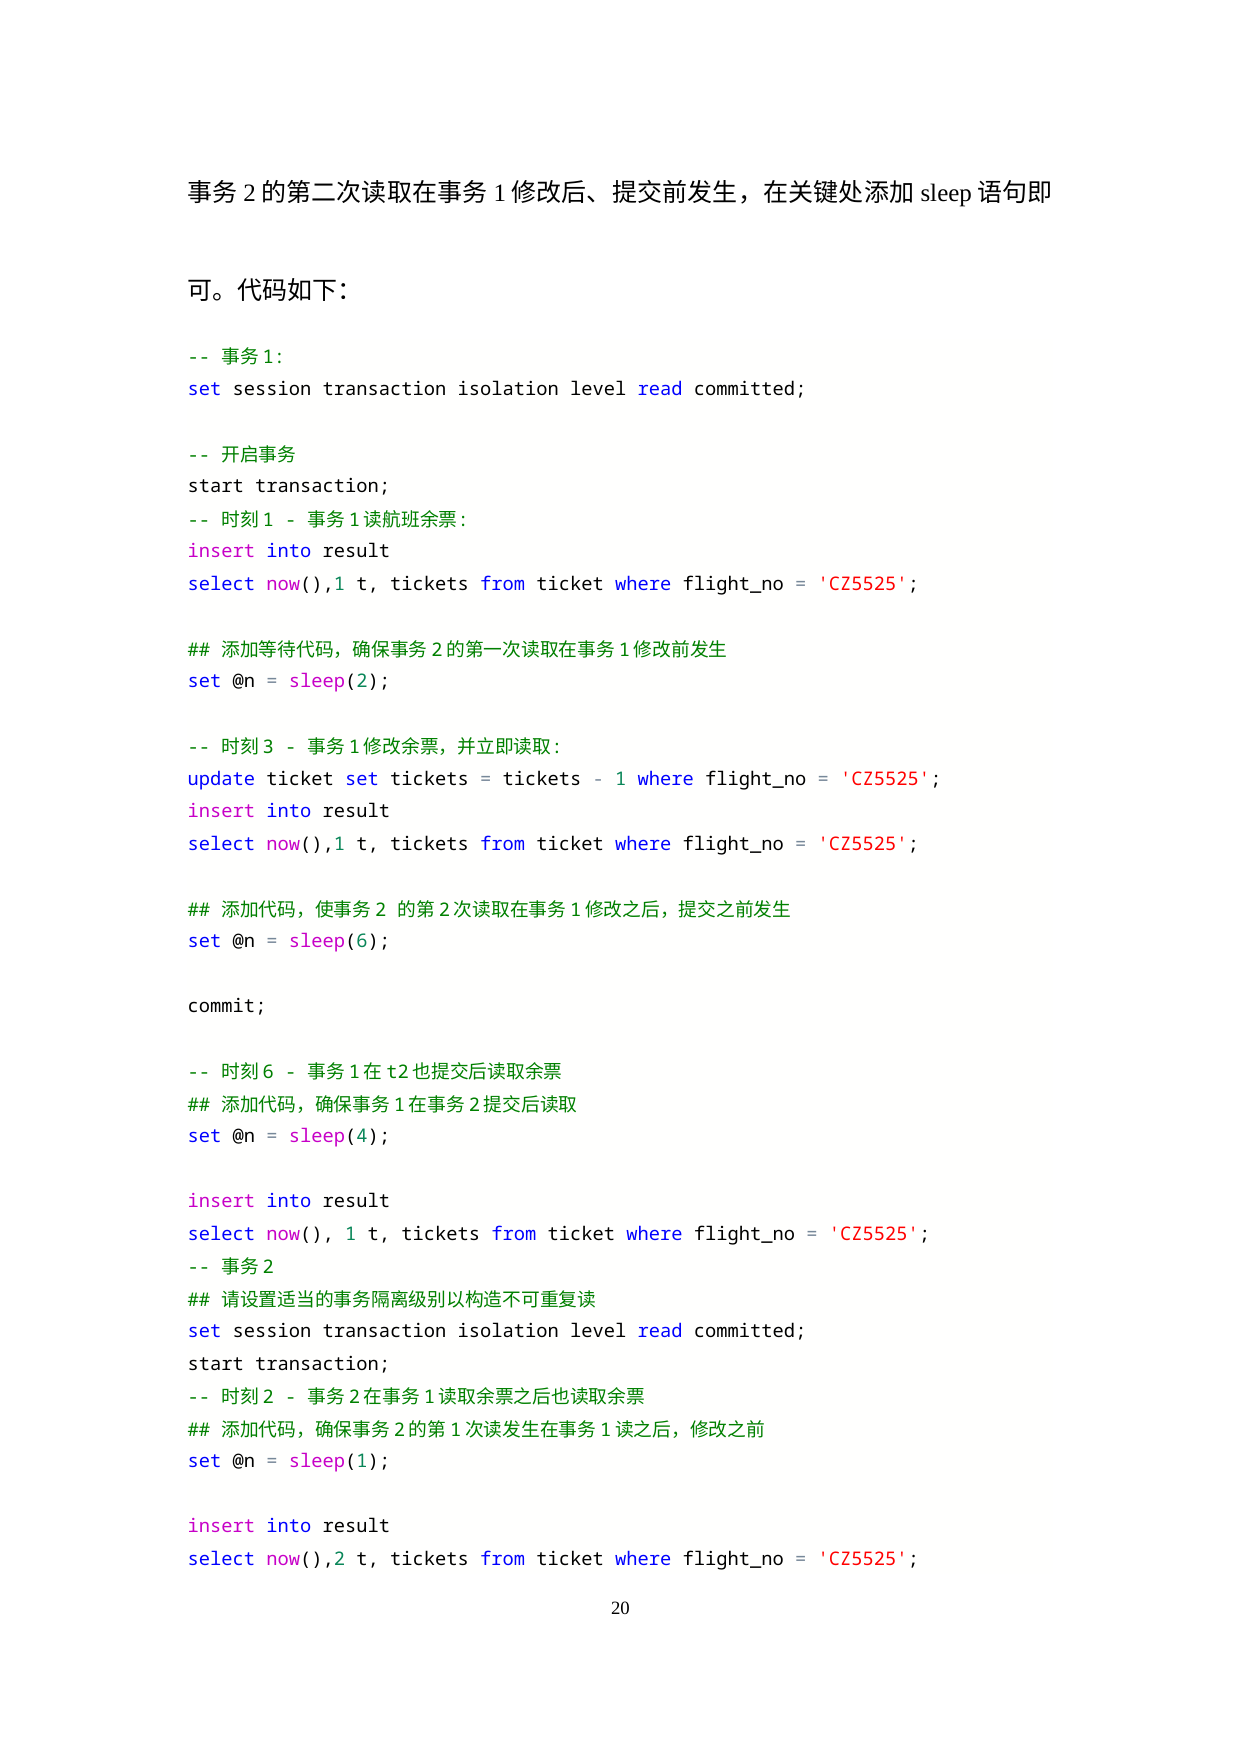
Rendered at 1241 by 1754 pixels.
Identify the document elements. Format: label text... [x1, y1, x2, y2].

text insert into result [187, 534, 1053, 567]
text update ticket set tickets = tickets - 1 where flight_no = 'CZ5525'; [187, 762, 1053, 794]
text ## 请设置适当的事务隔离级别以构造不可重复读 [187, 1282, 1053, 1314]
text set session transaction isolation level read committed; [187, 372, 1053, 404]
text -- 时刻2 - 事务2在事务1读取余票之后也读取余票 [187, 1379, 1053, 1412]
text start transaction; [187, 1347, 1053, 1379]
text -- 时刻3 - 事务1修改余票，并立即读取: [187, 729, 1053, 762]
text -- 事务2 [187, 1249, 1053, 1282]
text -- 开启事务 [187, 437, 1053, 469]
text set session transaction isolation level read committed; [187, 1314, 1053, 1347]
text ## 添加代码，确保事务1在事务2提交后读取 [187, 1087, 1053, 1119]
text insert into result [187, 1184, 1053, 1217]
text set @n = sleep(2); [187, 664, 1053, 697]
text set @n = sleep(4); [187, 1119, 1053, 1152]
text select now(),2 t, tickets from ticket where flight_no = 'CZ5525'; [187, 1542, 1053, 1574]
text insert into result [187, 794, 1053, 827]
text insert into result [187, 1509, 1053, 1542]
text ## 添加等待代码，确保事务2的第一次读取在事务1修改前发生 [187, 632, 1053, 664]
text select now(),1 t, tickets from ticket where flight_no = 'CZ5525'; [187, 827, 1053, 859]
text -- 时刻1 - 事务1读航班余票: [187, 502, 1053, 534]
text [187, 158, 1053, 321]
text start transaction; [187, 469, 1053, 502]
text ## 添加代码，确保事务2的第1次读发生在事务1读之后，修改之前 [187, 1412, 1053, 1444]
text commit; [187, 989, 1053, 1022]
text set @n = sleep(1); [187, 1444, 1053, 1477]
text -- 事务1: [187, 339, 1053, 372]
text set @n = sleep(6); [187, 924, 1053, 957]
text select now(), 1 t, tickets from ticket where flight_no = 'CZ5525'; [187, 1217, 1053, 1249]
text select now(),1 t, tickets from ticket where flight_no = 'CZ5525'; [187, 567, 1053, 599]
text -- 时刻6 - 事务1在t2也提交后读取余票 [187, 1054, 1053, 1087]
text ## 添加代码，使事务2 的第2次读取在事务1修改之后，提交之前发生 [187, 892, 1053, 924]
